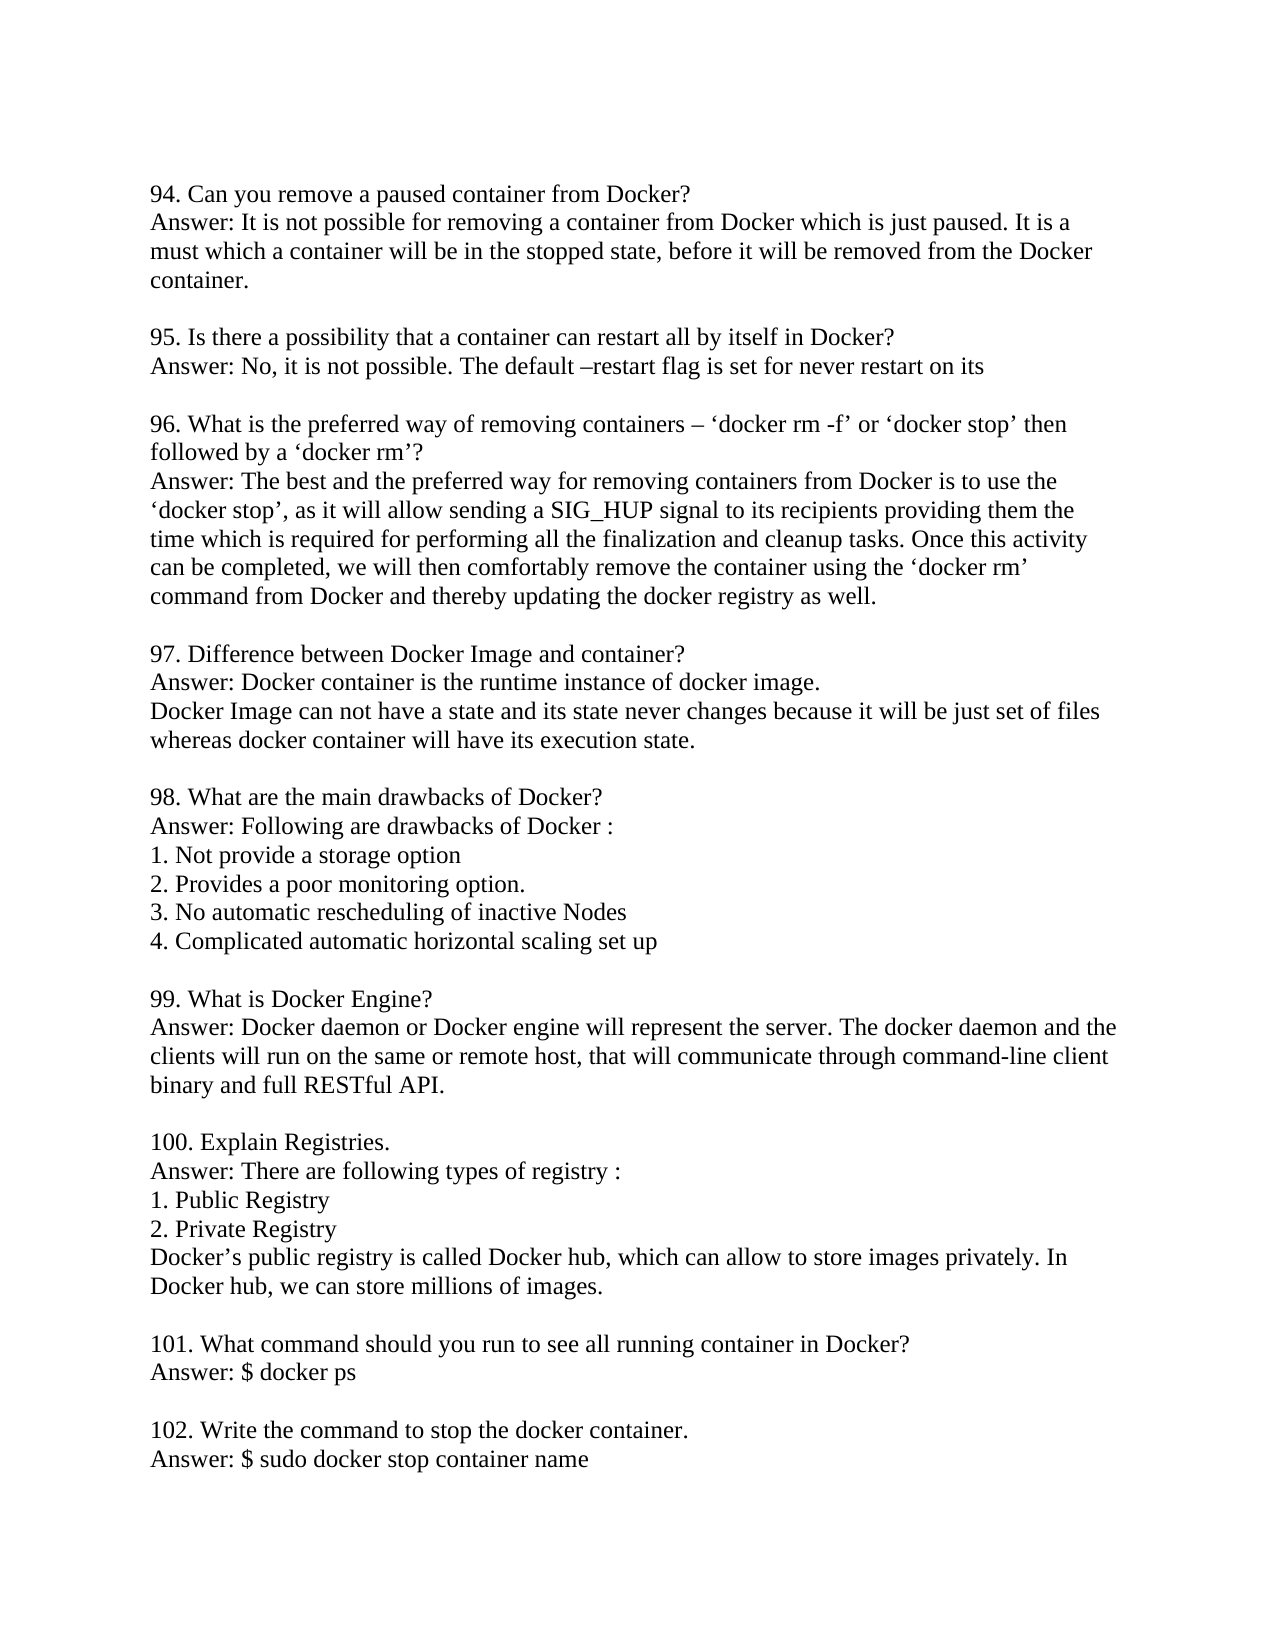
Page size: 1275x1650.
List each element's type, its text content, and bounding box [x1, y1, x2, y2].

text Answer: There are following types of registry : [150, 1156, 1125, 1185]
text 100. Explain Registries. [150, 1127, 1125, 1156]
text Docker’s public registry is called Docker hub, which can allow to store images privately. In Docker hub, we can store millions of images. [150, 1242, 1125, 1300]
text Answer: No, it is not possible. The default –restart flag is set for never restart on its [150, 351, 1125, 380]
text 97. Difference between Docker Image and container? [150, 639, 1125, 667]
text Docker Image can not have a state and its state never changes because it will be just set of files whereas docker container will have its execution state. [150, 696, 1125, 754]
text 102. Write the command to stop the docker container. [150, 1415, 1125, 1444]
text Answer: The best and the preferred way for removing containers from Docker is to use the ‘docker stop’, as it will allow sending a SIG_HUP signal to its recipients providing them the time which is required for performing all the finalization and cleanup tasks. Once this activity can be completed, we will then comfortably remove the container using the ‘docker rm’ command from Docker and thereby updating the docker registry as well. [150, 466, 1125, 610]
text 3. No automatic rescheduling of inactive Nodes [150, 897, 1125, 926]
text 101. What command should you run to see all running container in Docker? [150, 1329, 1125, 1357]
text 99. What is Docker Engine? [150, 984, 1125, 1012]
text 2. Private Registry [150, 1214, 1125, 1242]
text 2. Provides a poor monitoring option. [150, 869, 1125, 897]
text 1. Not provide a storage option [150, 840, 1125, 869]
text 96. What is the preferred way of removing containers – ‘docker rm -f’ or ‘docker stop’ then followed by a ‘docker rm’? [150, 409, 1125, 466]
text 95. Is there a possibility that a container can restart all by itself in Docker? [150, 322, 1125, 351]
text Answer: $ sudo docker stop container name [150, 1444, 1125, 1472]
text 98. What are the main drawbacks of Docker? [150, 782, 1125, 811]
text Answer: $ docker ps [150, 1357, 1125, 1386]
text 1. Public Registry [150, 1185, 1125, 1214]
text Answer: Docker container is the runtime instance of docker image. [150, 667, 1125, 696]
text 94. Can you remove a paused container from Docker? [150, 179, 1125, 207]
text 4. Complicated automatic horizontal scaling set up [150, 926, 1125, 955]
text Answer: Docker daemon or Docker engine will represent the server. The docker daemon and the clients will run on the same or remote host, that will communicate through command-line client binary and full RESTful API. [150, 1012, 1125, 1099]
text Answer: It is not possible for removing a container from Docker which is just paused. It is a must which a container will be in the stopped state, before it will be removed from the Docker container. [150, 207, 1125, 294]
text Answer: Following are drawbacks of Docker : [150, 811, 1125, 840]
